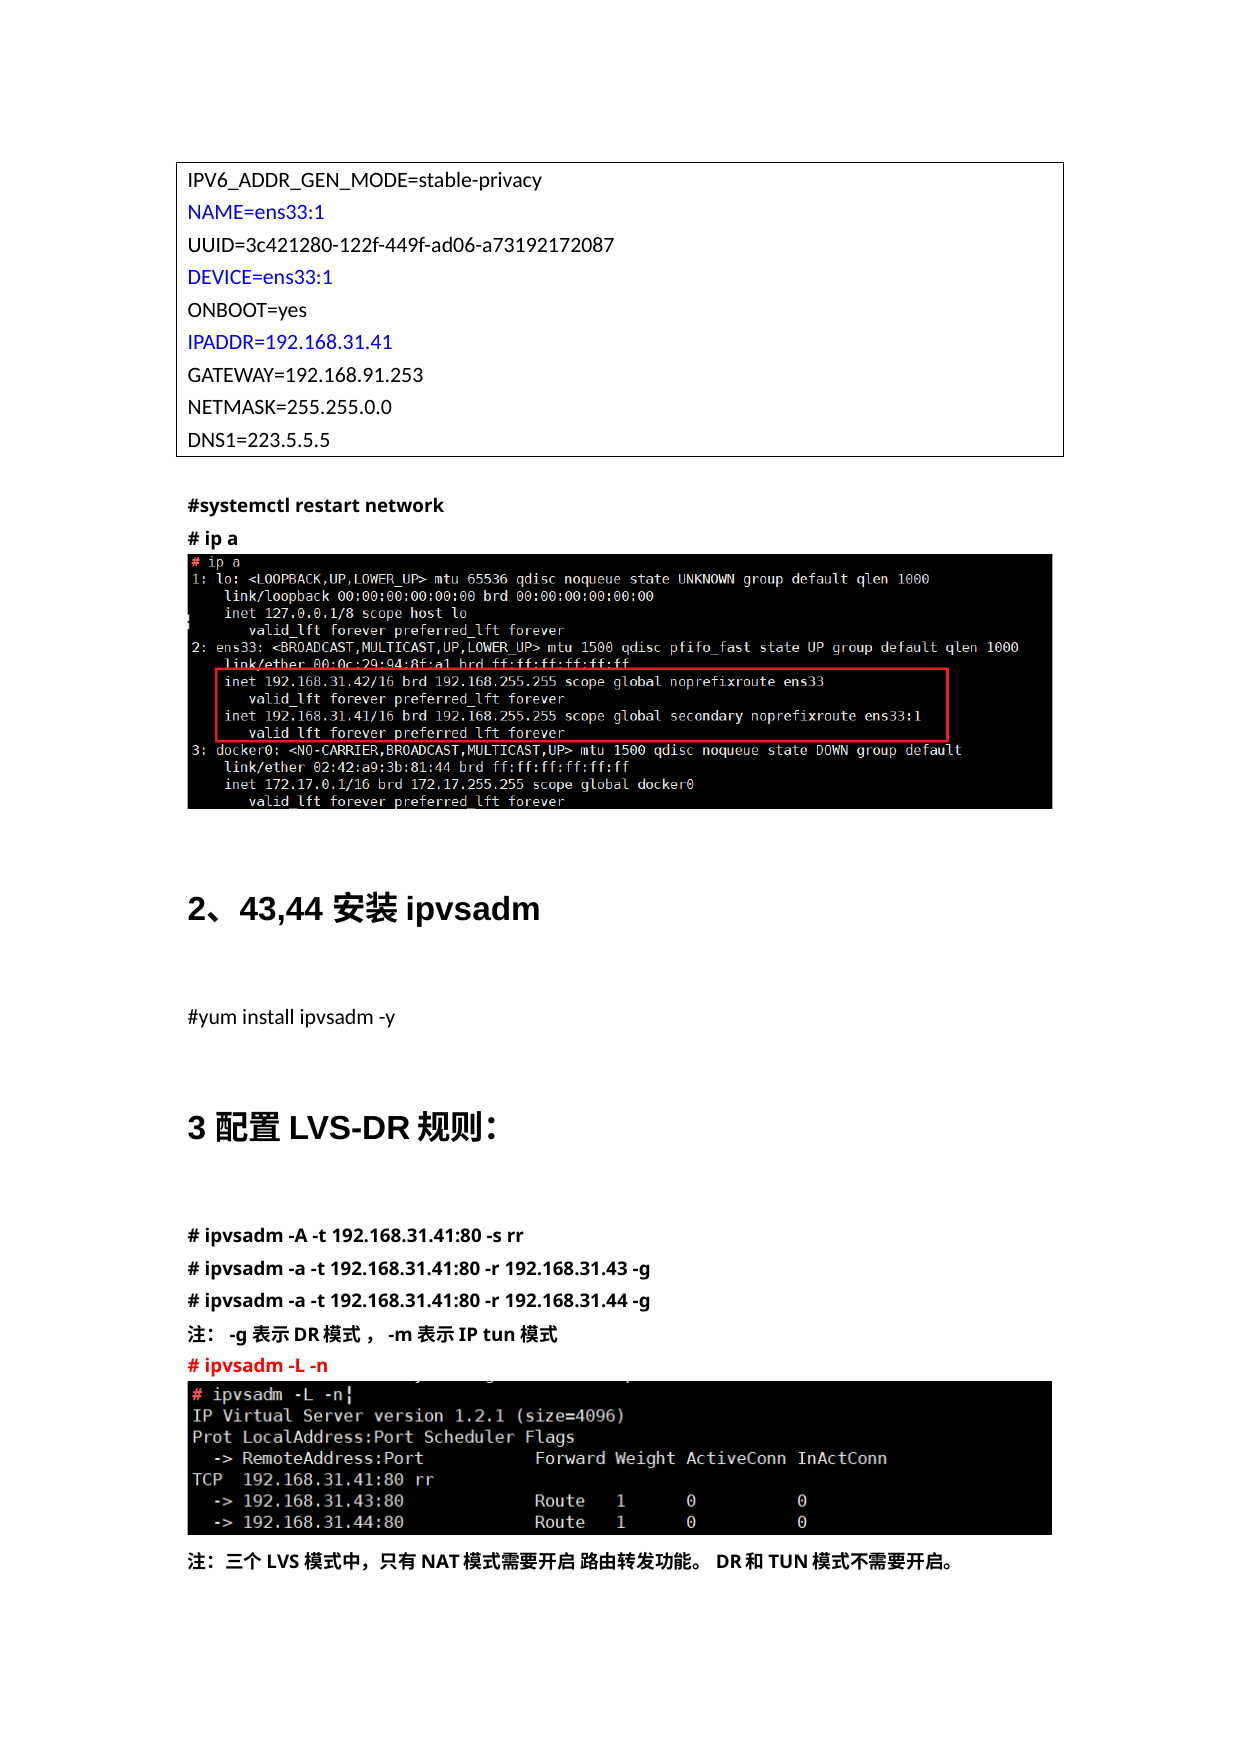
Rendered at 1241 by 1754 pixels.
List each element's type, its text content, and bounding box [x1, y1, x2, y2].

text 注：三个LVS 模式中，只有NAT模式需要开启 路由转发功能。 DR和TUN模式不需要开启。 [187, 1544, 1053, 1577]
subtitle 3 配置LVS-DR规则： [187, 1092, 1053, 1157]
text # ipvsadm -A -t 192.168.31.41:80 -s rr [187, 1219, 1053, 1252]
text # ipvsadm -a -t 192.168.31.41:80 -r 192.168.31.43 -g [187, 1252, 1053, 1284]
text 注： -g 表示DR模式 ， -m 表示IP tun 模式 [187, 1317, 1053, 1349]
text #systemctl restart network [187, 489, 1053, 522]
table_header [177, 163, 1063, 456]
text # ip a [187, 522, 1053, 554]
subtitle 2、43,44 安装ipvsadm [187, 874, 1053, 939]
picture [187, 554, 1053, 809]
text # ipvsadm -L -n [187, 1349, 1053, 1382]
picture [187, 1381, 1052, 1535]
text #yum install ipvsadm -y [187, 1000, 1053, 1033]
text # ipvsadm -a -t 192.168.31.41:80 -r 192.168.31.44 -g [187, 1284, 1053, 1317]
